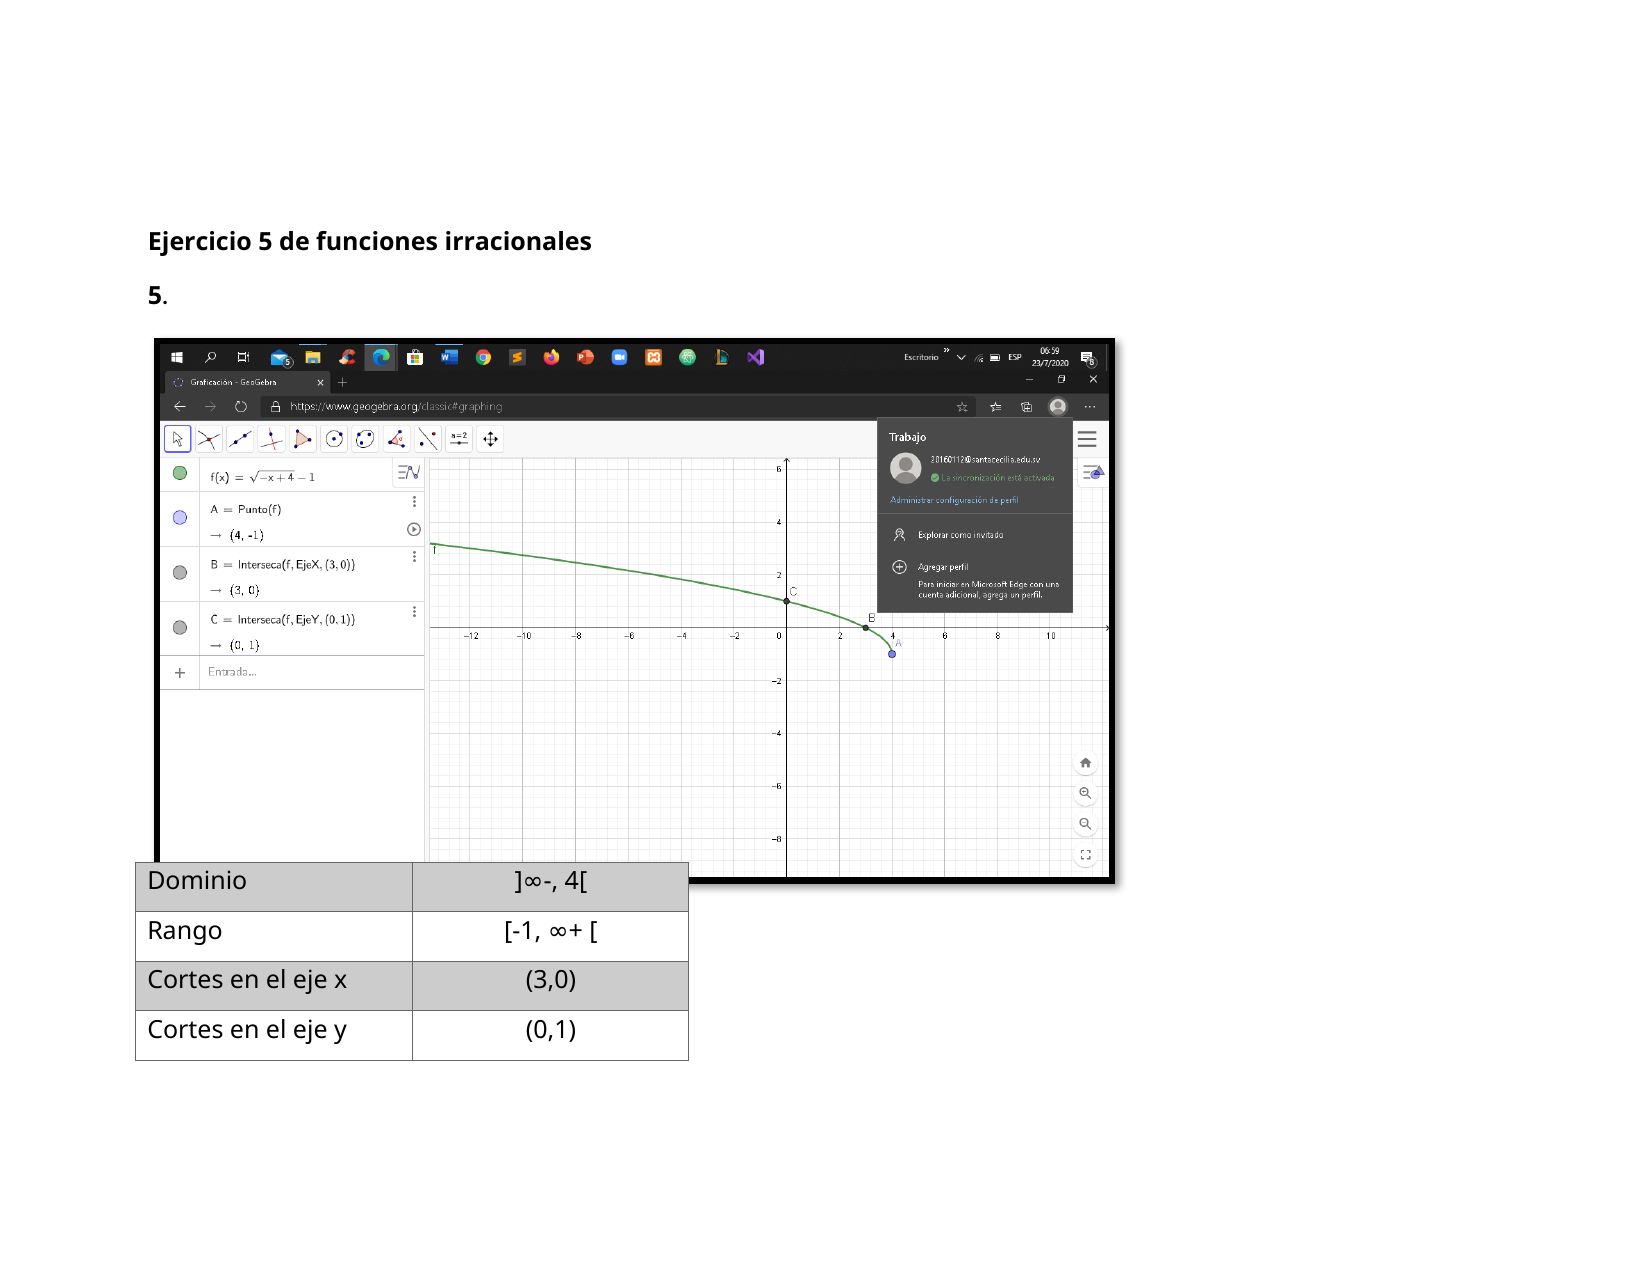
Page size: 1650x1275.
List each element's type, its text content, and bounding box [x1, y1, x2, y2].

table_cell Cortes en el eje y [136, 1011, 412, 1060]
picture [160, 344, 1109, 877]
table_header Dominio [136, 863, 412, 911]
text 5. [148, 277, 1502, 312]
table_cell Cortes en el eje x [136, 962, 412, 1010]
table_header ]∞-, 4[ [413, 863, 688, 911]
text Ejercicio 5 de funciones irracionales [148, 224, 1502, 258]
table_cell [-1, ∞+ [ [413, 912, 688, 961]
table_cell (3,0) [413, 962, 688, 1010]
table_cell (0,1) [413, 1011, 688, 1060]
table_cell Rango [136, 912, 412, 961]
